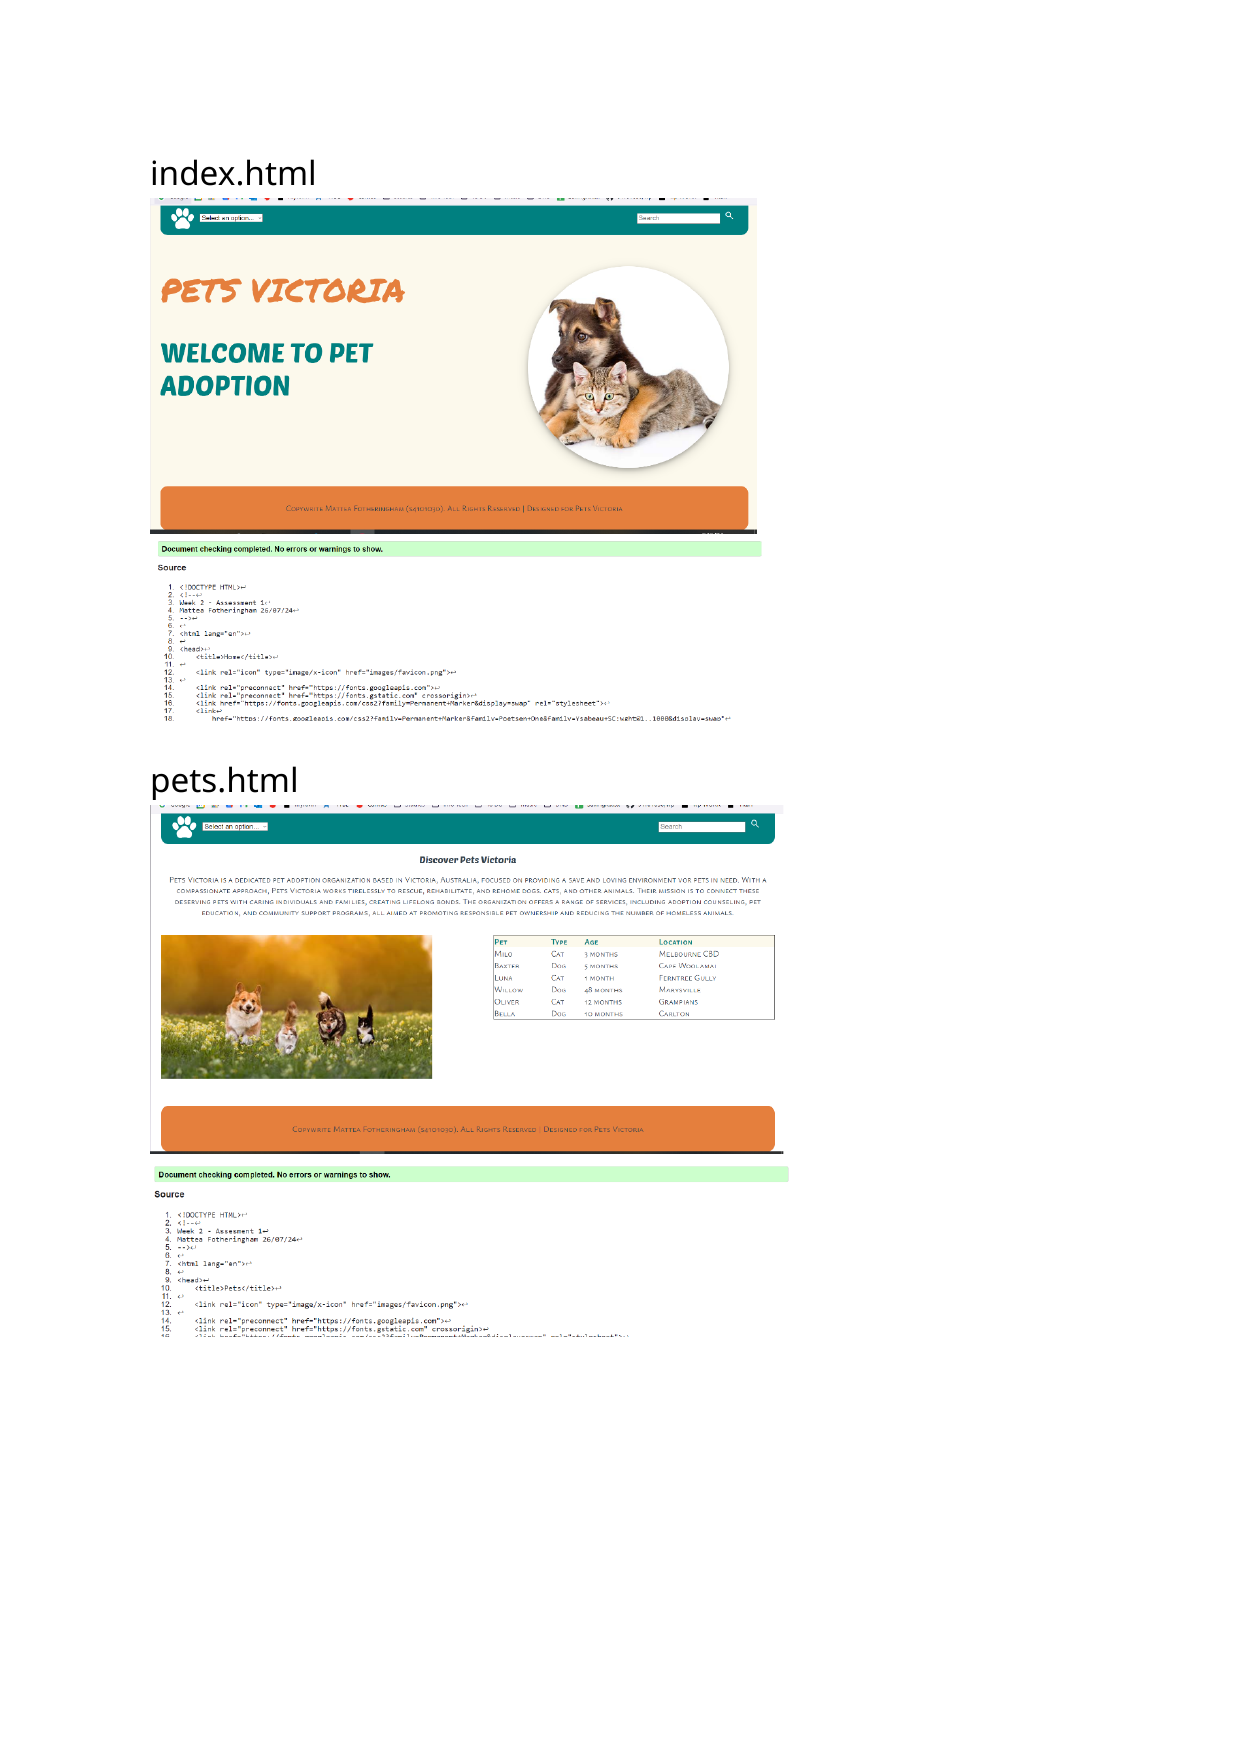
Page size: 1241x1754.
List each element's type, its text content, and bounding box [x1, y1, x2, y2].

picture [150, 535, 781, 721]
text pets.html [150, 757, 1090, 802]
picture [150, 1156, 791, 1337]
picture [150, 805, 784, 1154]
text index.html [150, 150, 1090, 195]
picture [150, 198, 757, 534]
